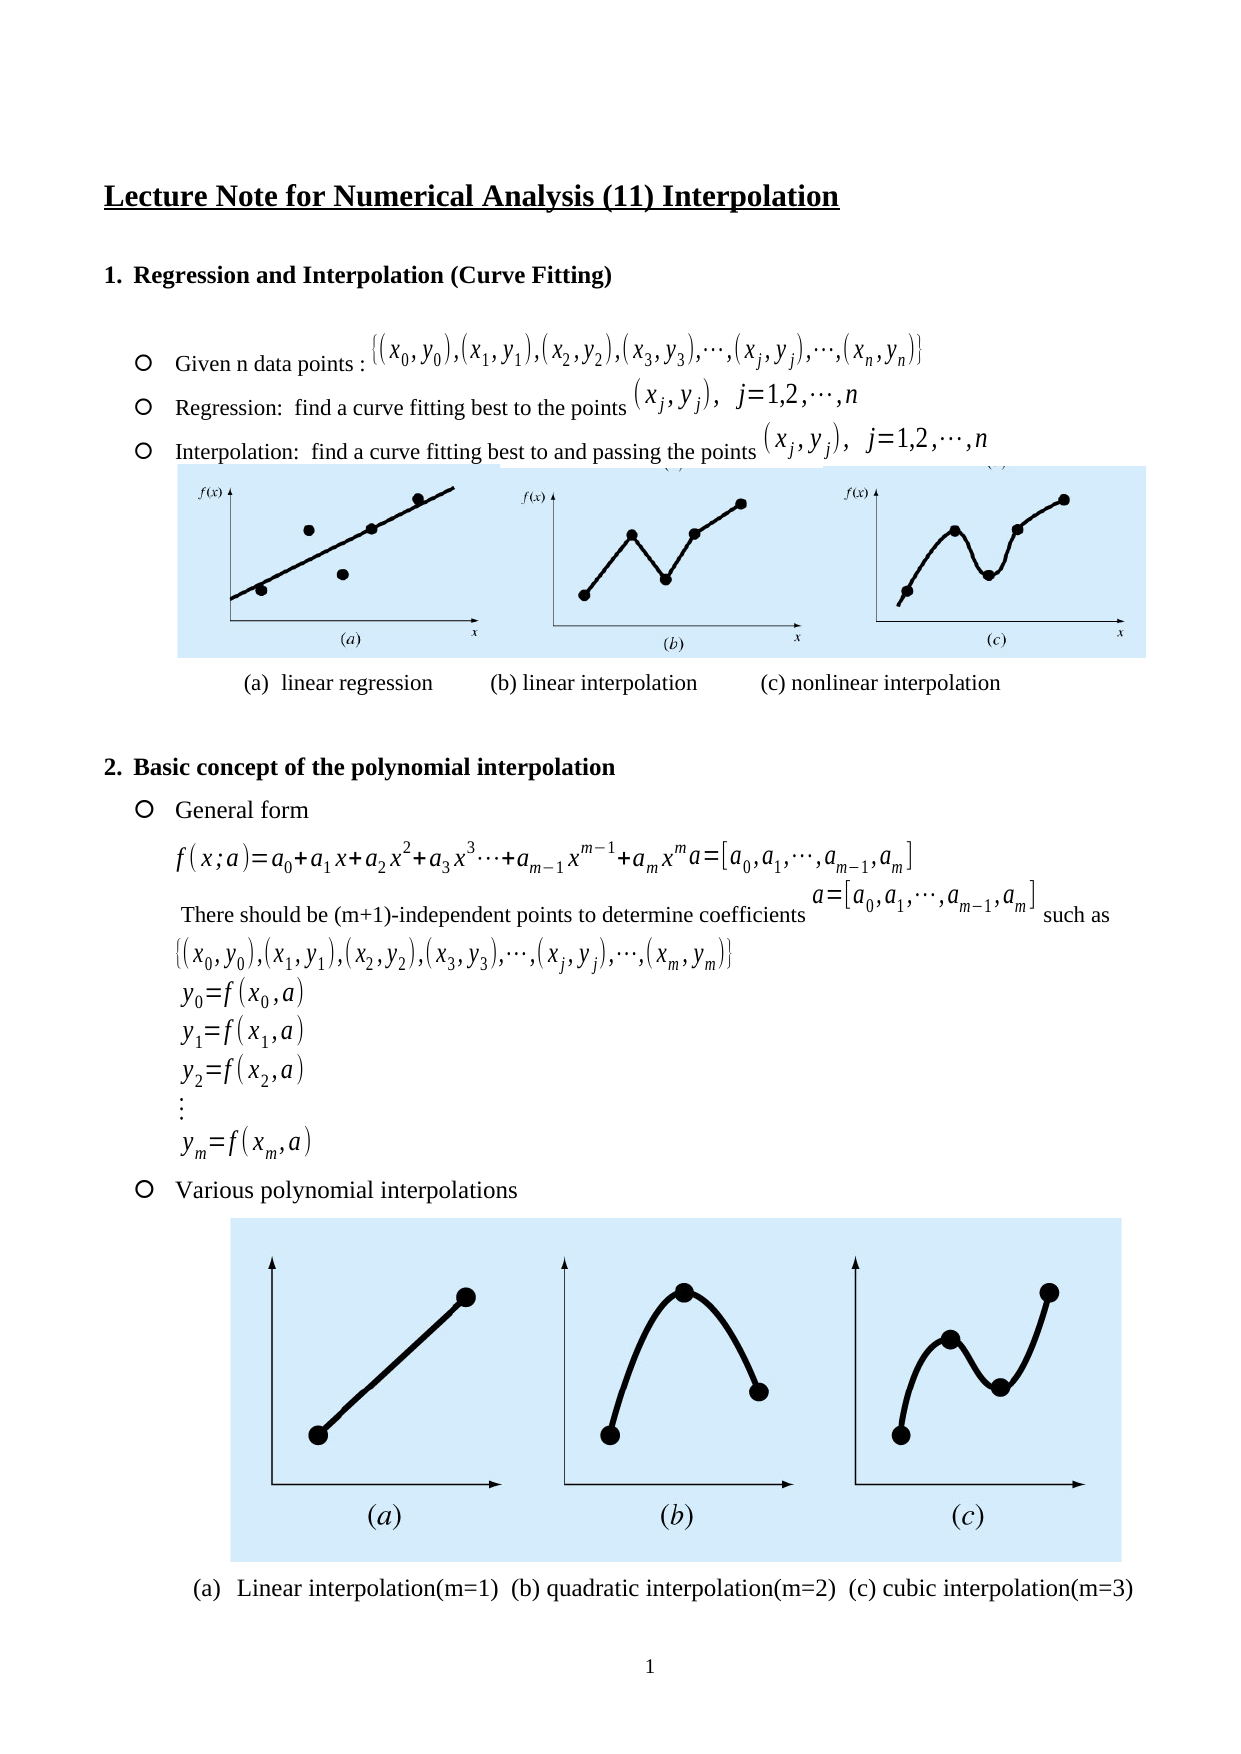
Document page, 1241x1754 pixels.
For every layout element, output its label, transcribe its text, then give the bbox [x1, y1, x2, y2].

list Given n data points : [133, 332, 1196, 376]
list Various polynomial interpolations [133, 1175, 1196, 1204]
text Lecture Note for Numerical Analysis (11) Interpolation [103, 177, 1196, 213]
picture [230, 1218, 1122, 1562]
list Interpolation: find a curve fitting best to and passing the points [133, 420, 1196, 465]
list linear regression (b) linear interpolation (c) nonlinear interpolation [243, 669, 1196, 696]
list There should be (m+1)-independent points to determine coefficients such as [175, 878, 1196, 936]
picture [177, 464, 1147, 658]
list Regression: find a curve fitting best to the points [133, 376, 1196, 420]
list Linear interpolation(m=1) (b) quadratic interpolation(m=2) (c) cubic interpolation(m=3) [193, 1573, 1196, 1602]
list General form [133, 795, 1196, 824]
list Basic concept of the polynomial interpolation [103, 752, 1196, 781]
list Regression and Interpolation (Curve Fitting) [103, 260, 1196, 288]
